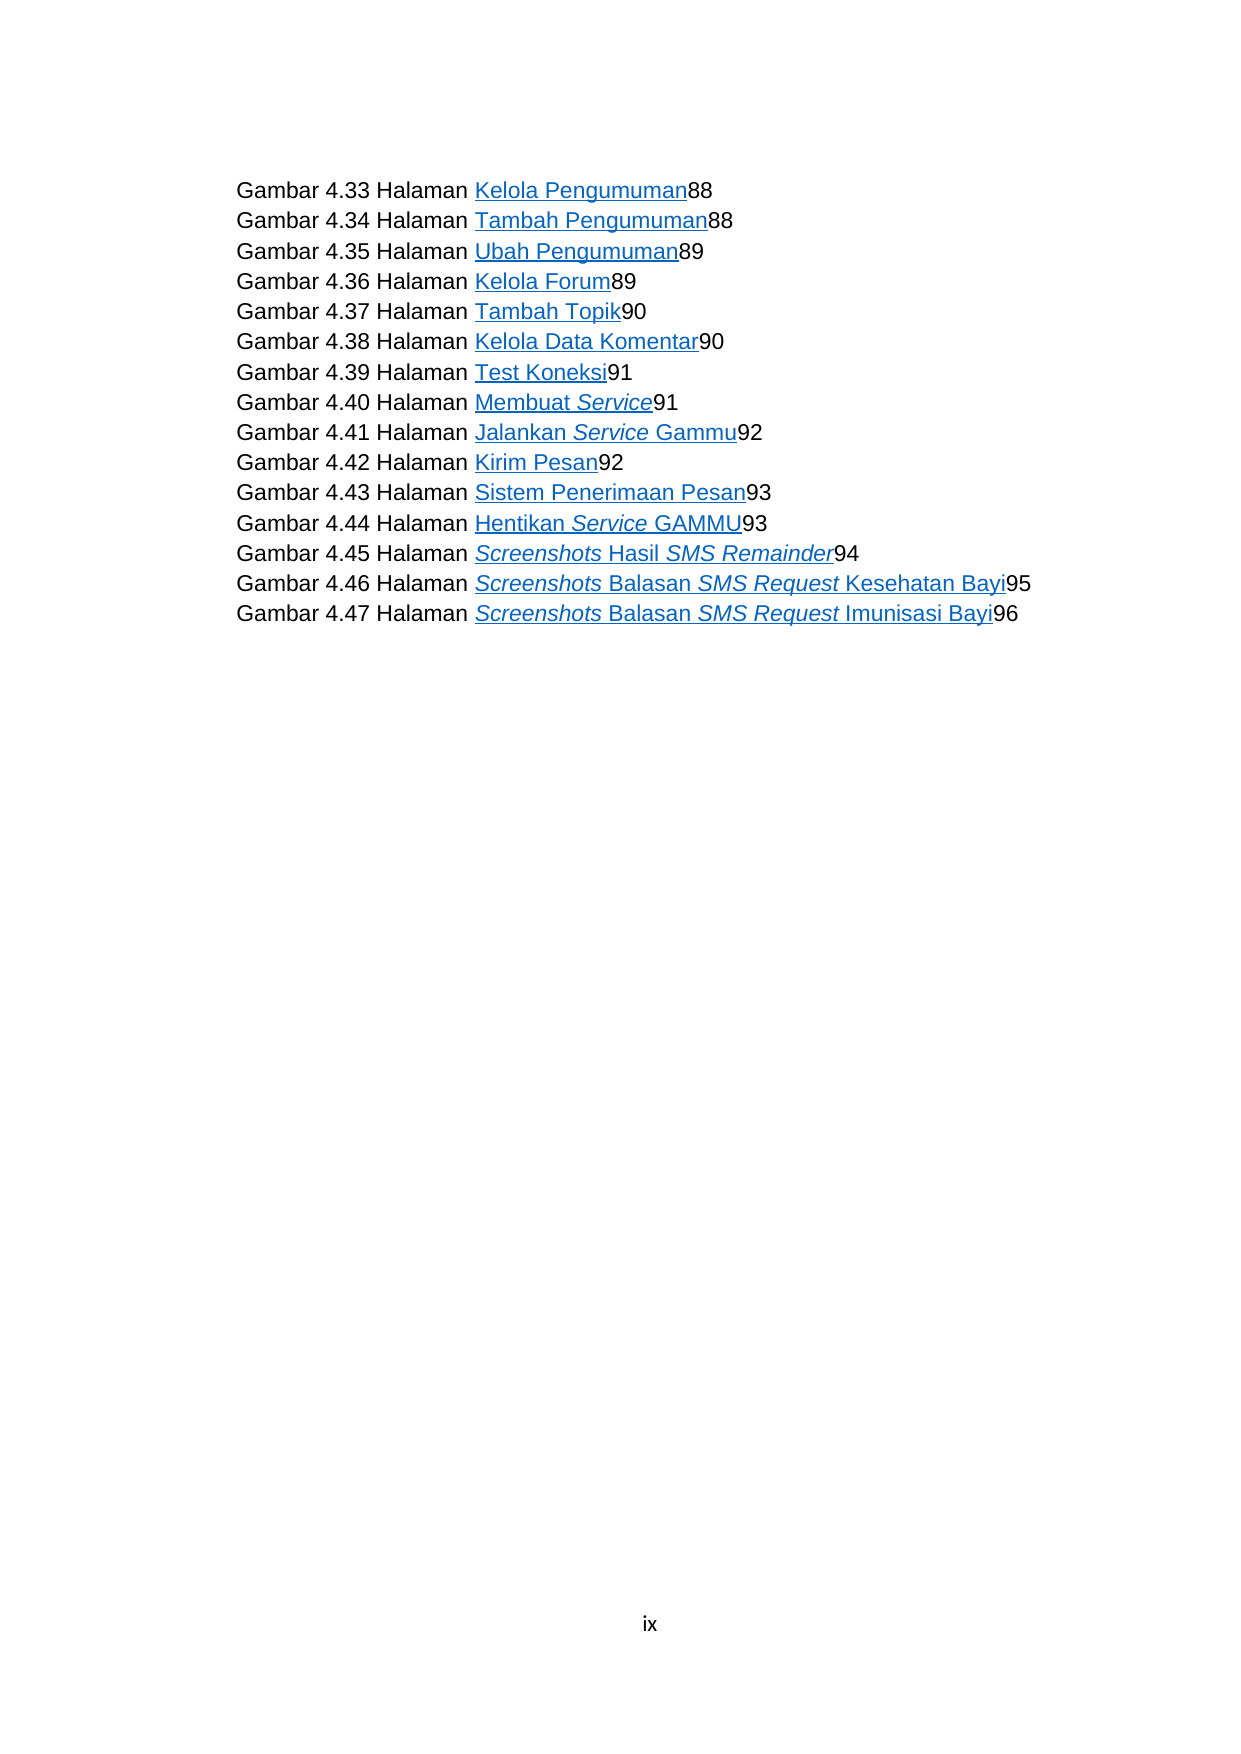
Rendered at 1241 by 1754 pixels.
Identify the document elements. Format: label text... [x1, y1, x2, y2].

text Gambar 4.43 Halaman Sistem Penerimaan Pesan 93 [236, 479, 1063, 506]
text Gambar 4.35 Halaman Ubah Pengumuman 89 [236, 238, 1063, 264]
text Gambar 4.34 Halaman Tambah Pengumuman 88 [236, 207, 1063, 234]
text Gambar 4.47 Halaman Screenshots Balasan SMS Request Imunisasi Bayi 96 [236, 600, 1063, 626]
text Gambar 4.38 Halaman Kelola Data Komentar 90 [236, 328, 1063, 354]
text Gambar 4.37 Halaman Tambah Topik 90 [236, 298, 1063, 324]
text Gambar 4.33 Halaman Kelola Pengumuman 88 [236, 177, 1063, 203]
text Gambar 4.42 Halaman Kirim Pesan 92 [236, 449, 1063, 475]
text Gambar 4.36 Halaman Kelola Forum 89 [236, 268, 1063, 294]
text Gambar 4.40 Halaman Membuat Service 91 [236, 389, 1063, 415]
text Gambar 4.45 Halaman Screenshots Hasil SMS Remainder 94 [236, 540, 1063, 566]
text Gambar 4.41 Halaman Jalankan Service Gammu 92 [236, 419, 1063, 445]
text Gambar 4.39 Halaman Test Koneksi 91 [236, 358, 1063, 385]
text Gambar 4.46 Halaman Screenshots Balasan SMS Request Kesehatan Bayi 95 [236, 570, 1063, 596]
text Gambar 4.44 Halaman Hentikan Service GAMMU 93 [236, 509, 1063, 536]
